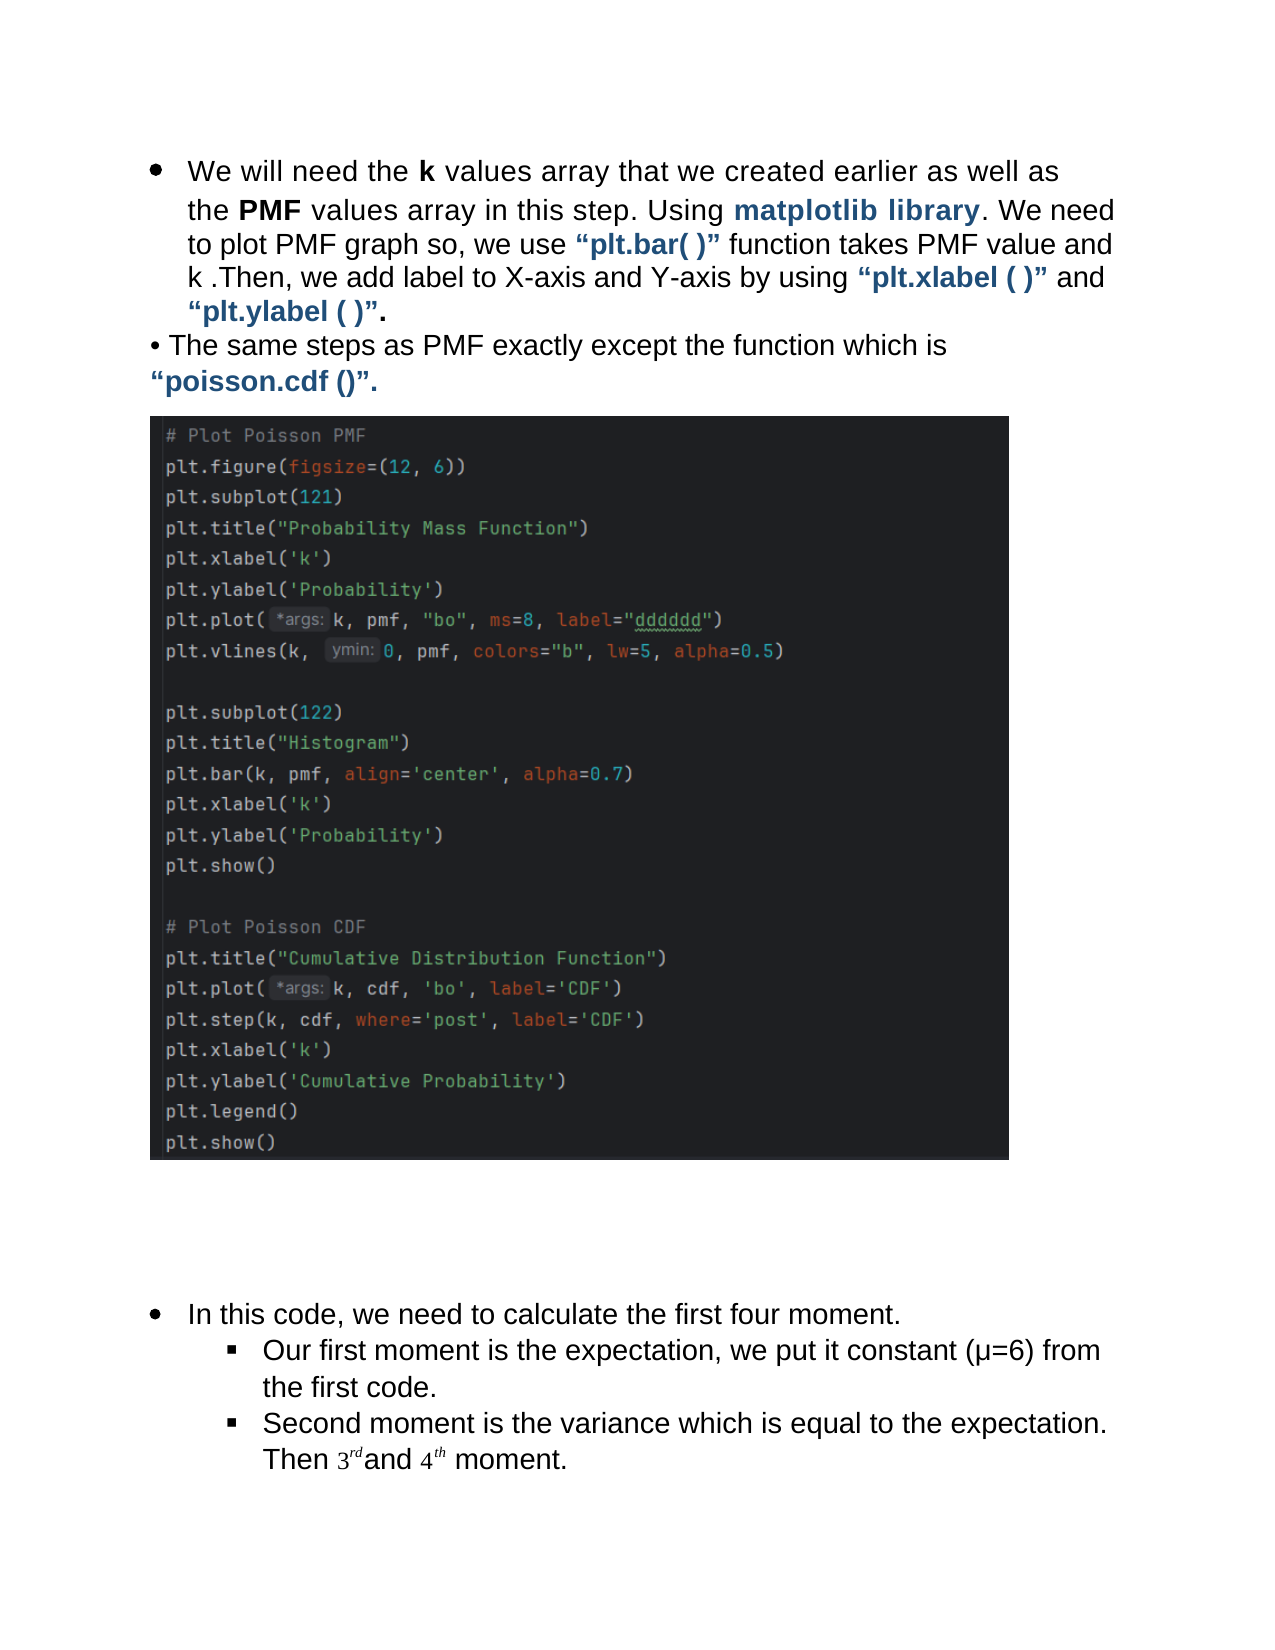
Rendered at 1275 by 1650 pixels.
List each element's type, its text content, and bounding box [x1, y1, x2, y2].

picture [150, 416, 1009, 1160]
text • The same steps as PMF exactly except the function which is “poisson.cdf ()”. [150, 328, 1125, 397]
list In this code, we need to calculate the first four moment. [150, 1297, 1125, 1331]
list Second moment is the variance which is equal to the expectation. Then and moment. [225, 1406, 1125, 1476]
list We will need the k values array that we created earlier as well as the PMF values array in this step. Using matplotlib library. We need to plot PMF graph so, we use “plt.bar( )” function takes PMF value and k .Then, we add label to X-axis and Y-axis by using “plt.xlabel ( )” and “plt.ylabel ( )”. [150, 150, 1125, 328]
list Our first moment is the expectation, we put it constant (μ=6) from the first code. [225, 1333, 1125, 1403]
